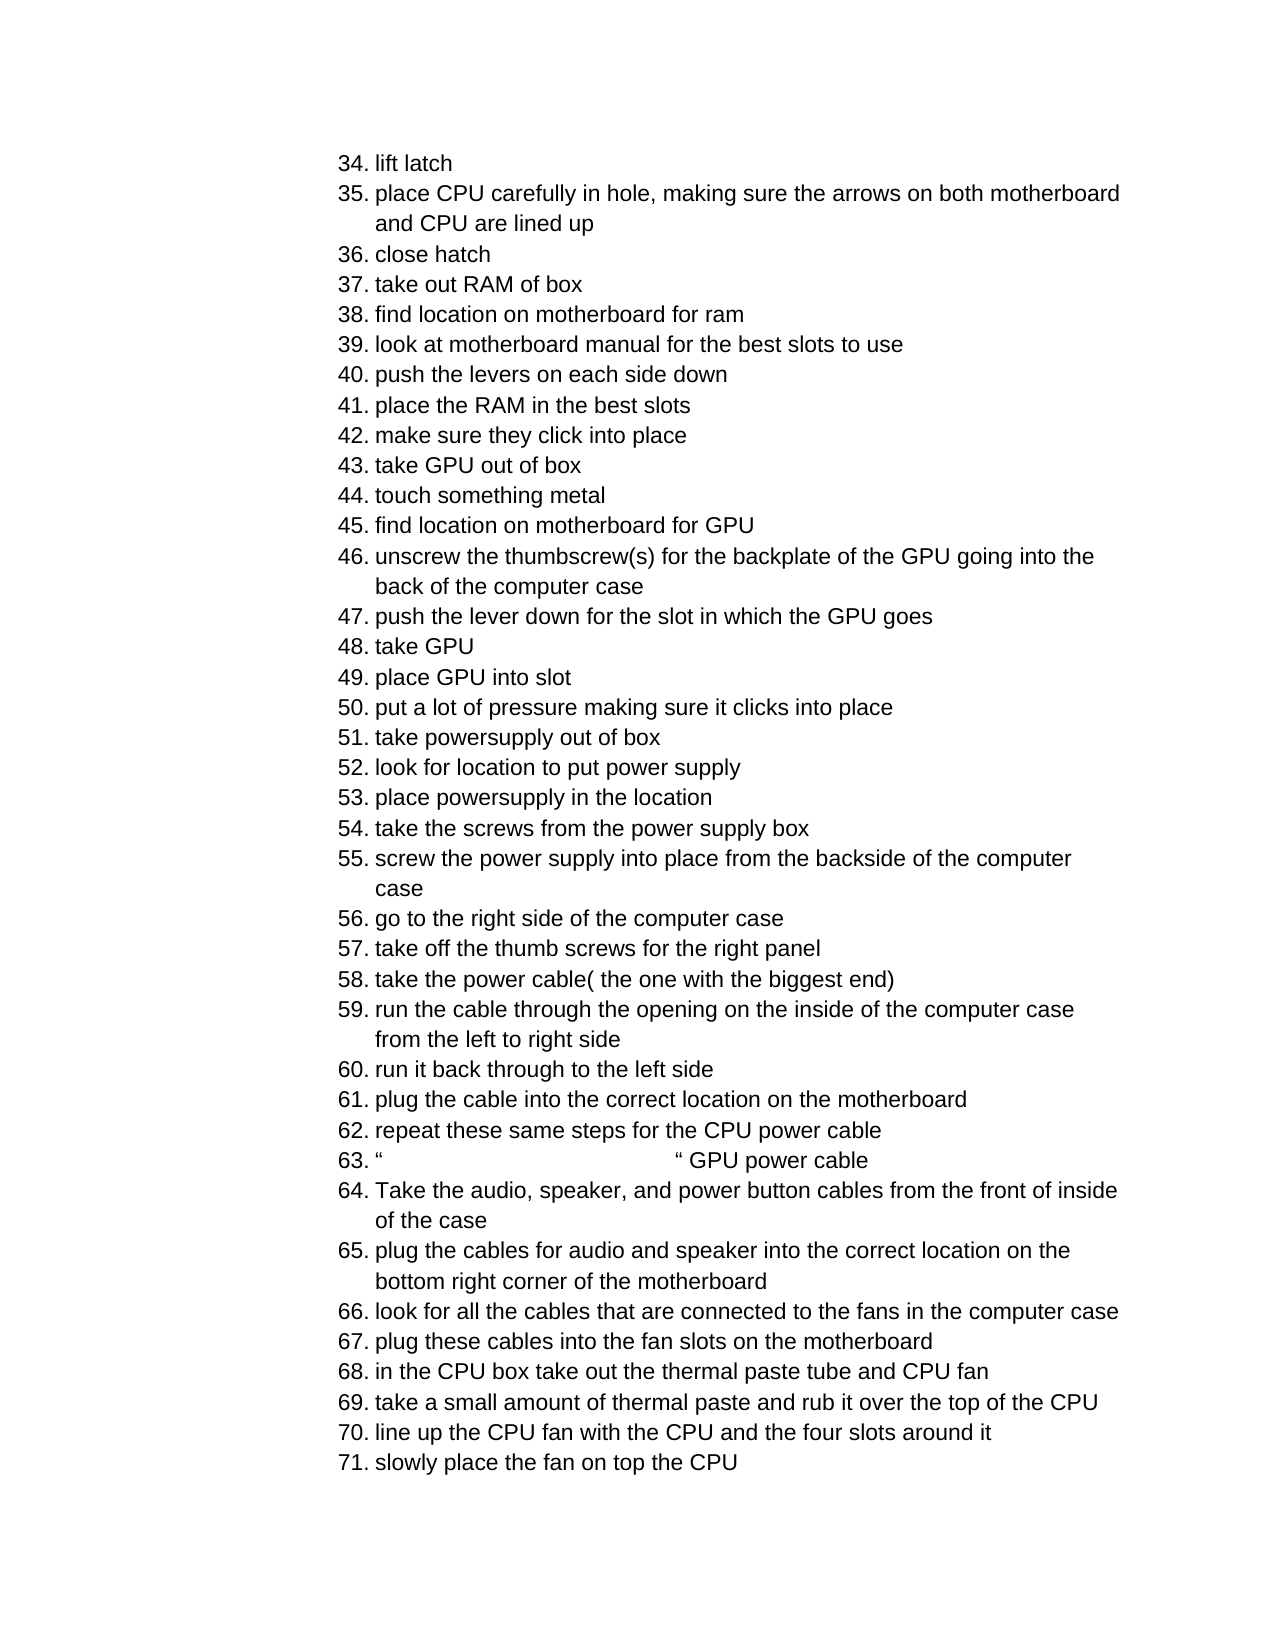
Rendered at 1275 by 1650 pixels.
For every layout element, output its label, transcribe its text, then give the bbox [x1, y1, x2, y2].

list find location on motherboard for ram [338, 301, 1125, 327]
list unscrew the thumbscrew(s) for the backplate of the GPU going into the back of the computer case [338, 543, 1125, 599]
list lift latch [338, 150, 1125, 176]
list run it back through to the left side [338, 1056, 1125, 1083]
list take GPU out of box [338, 452, 1125, 478]
list take powersupply out of box [338, 724, 1125, 750]
list find location on motherboard for GPU [338, 512, 1125, 539]
list go to the right side of the computer case [338, 905, 1125, 932]
list make sure they click into place [338, 422, 1125, 448]
list run the cable through the opening on the inside of the computer case from the left to right side [338, 996, 1125, 1052]
list screw the power supply into place from the backside of the computer case [338, 845, 1125, 901]
list Take the audio, speaker, and power button cables from the front of inside of the case [338, 1177, 1125, 1234]
list take a small amount of thermal paste and rub it over the top of the CPU [338, 1388, 1125, 1415]
list look for location to put power supply [338, 754, 1125, 781]
list push the lever down for the slot in which the GPU goes [338, 603, 1125, 629]
list place GPU into slot [338, 663, 1125, 690]
list slowly place the fan on top the CPU [338, 1449, 1125, 1475]
list look at motherboard manual for the best slots to use [338, 331, 1125, 358]
list take off the thumb screws for the right panel [338, 935, 1125, 962]
list take out RAM of box [338, 271, 1125, 297]
list touch something metal [338, 482, 1125, 509]
list plug the cable into the correct location on the motherboard [338, 1086, 1125, 1113]
list push the levers on each side down [338, 361, 1125, 388]
list place CPU carefully in hole, making sure the arrows on both motherboard and CPU are lined up [338, 180, 1125, 237]
list place powersupply in the location [338, 784, 1125, 811]
list look for all the cables that are connected to the fans in the computer case [338, 1298, 1125, 1324]
list place the RAM in the best slots [338, 392, 1125, 418]
list take the screws from the power supply box [338, 814, 1125, 841]
list line up the CPU fan with the CPU and the four slots around it [338, 1419, 1125, 1445]
list “ “ GPU power cable [338, 1147, 1125, 1173]
list plug the cables for audio and speaker into the correct location on the bottom right corner of the motherboard [338, 1237, 1125, 1294]
list put a lot of pressure making sure it clicks into place [338, 694, 1125, 720]
list in the CPU box take out the thermal paste tube and CPU fan [338, 1358, 1125, 1385]
list take GPU [338, 633, 1125, 660]
list plug these cables into the fan slots on the motherboard [338, 1328, 1125, 1354]
list close hatch [338, 241, 1125, 267]
list repeat these same steps for the CPU power cable [338, 1117, 1125, 1143]
list take the power cable( the one with the biggest end) [338, 966, 1125, 992]
